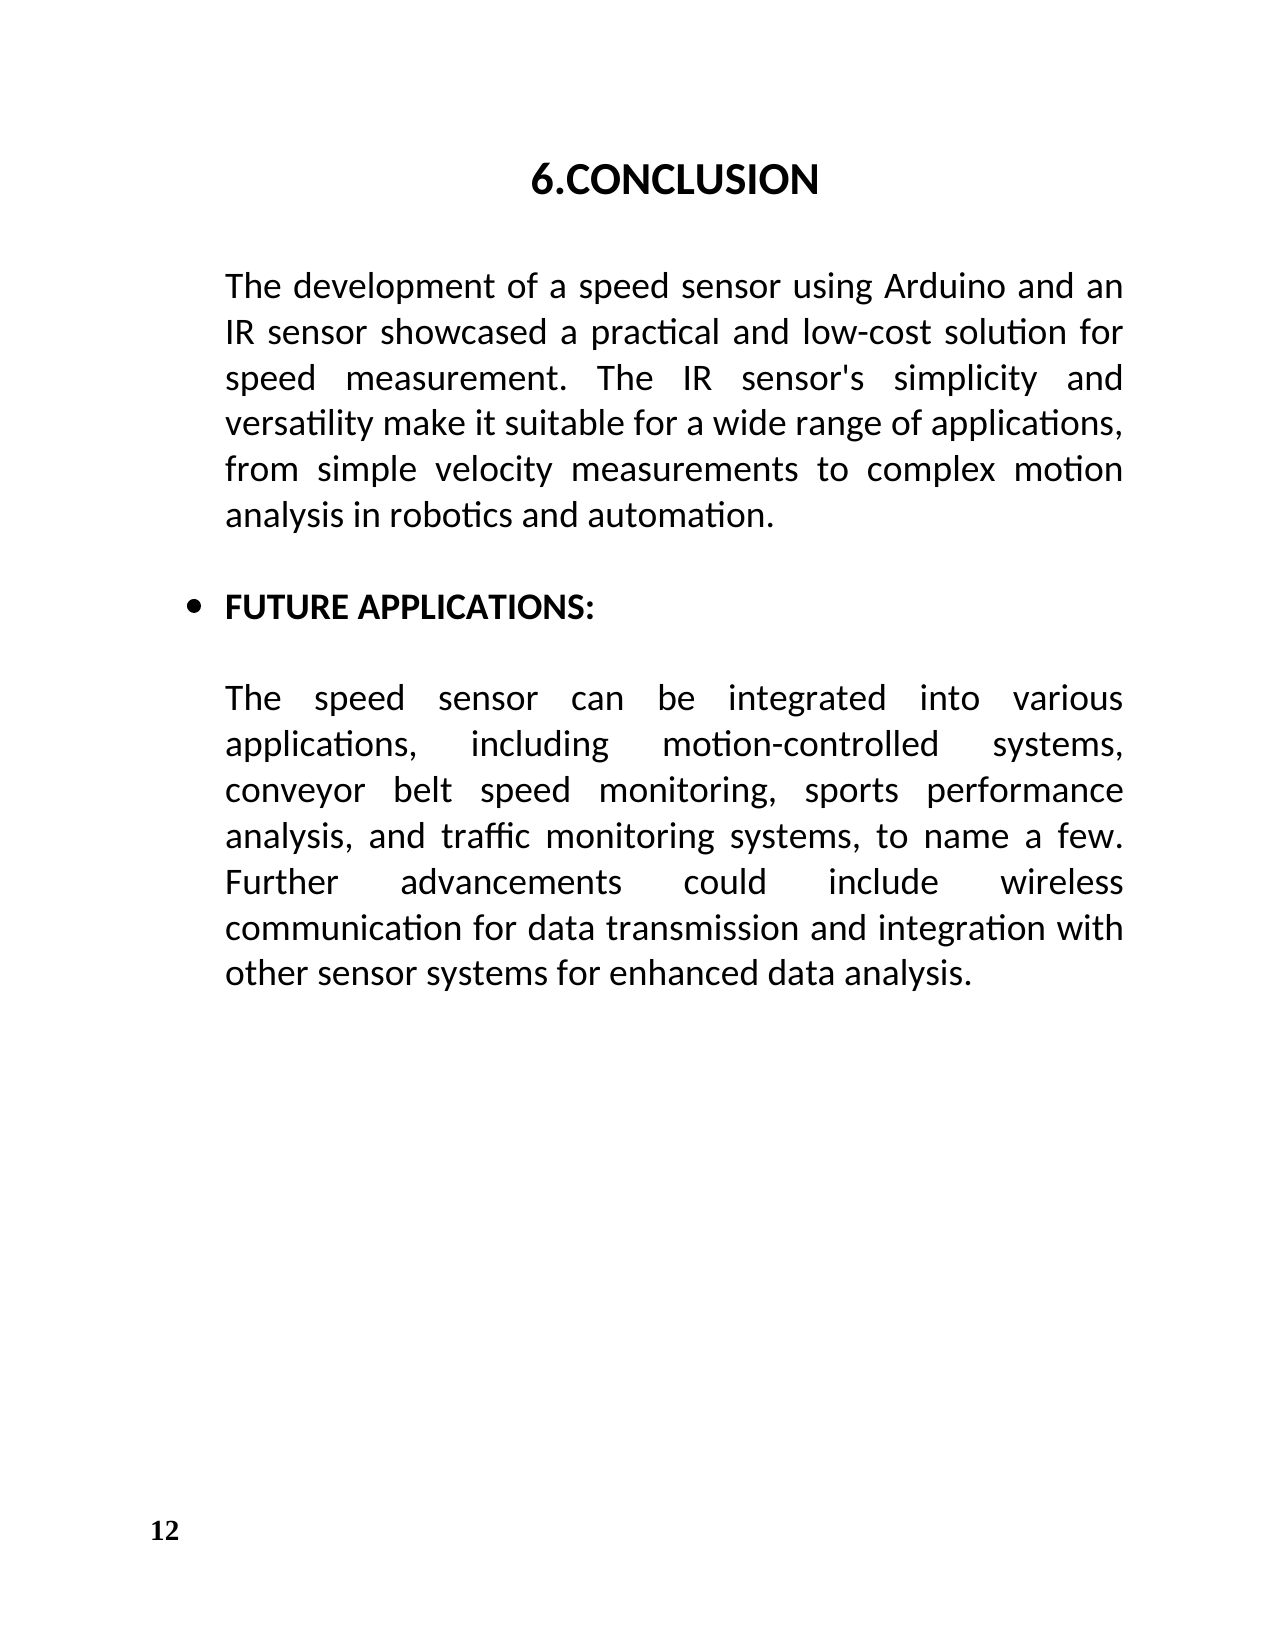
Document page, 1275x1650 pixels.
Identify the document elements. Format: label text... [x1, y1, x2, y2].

list The speed sensor can be integrated into various applications, including motion-controlled systems, conveyor belt speed monitoring, sports performance analysis, and traffic monitoring systems, to name a few. Further advancements could include wireless communication for data transmission and integration with other sensor systems for enhanced data analysis. [225, 674, 1125, 995]
list The development of a speed sensor using Arduino and an IR sensor showcased a practical and low-cost solution for speed measurement. The IR sensor's simplicity and versatility make it suitable for a wide range of applications, from simple velocity measurements to complex motion analysis in robotics and automation. [225, 262, 1125, 537]
list FUTURE APPLICATIONS: [187, 583, 1125, 628]
list 6.CONCLUSION [225, 150, 1125, 206]
